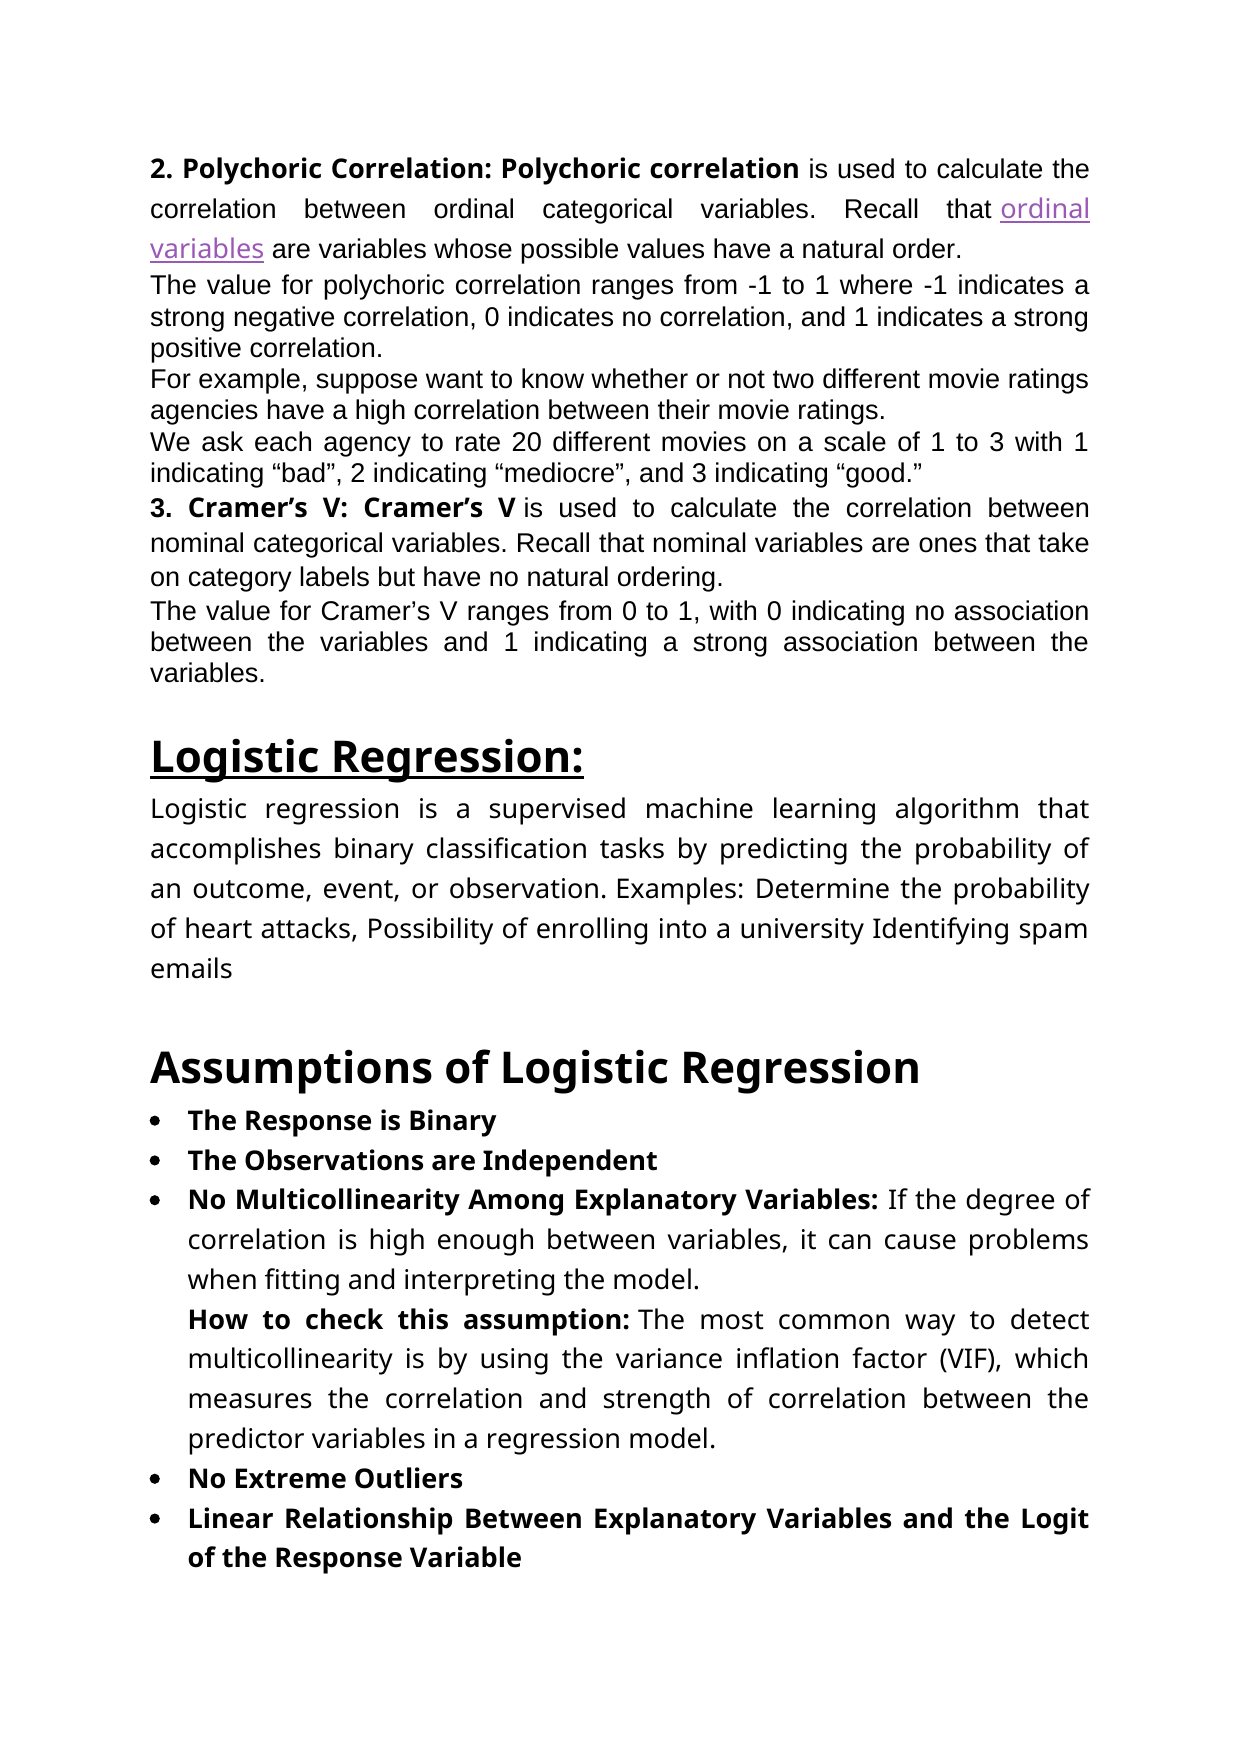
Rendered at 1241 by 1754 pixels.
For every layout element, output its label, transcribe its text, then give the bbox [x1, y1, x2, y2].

list How to check this assumption: The most common way to detect multicollinearity is by using the variance inflation factor (VIF), which measures the correlation and strength of correlation between the predictor variables in a regression model. [187, 1300, 1090, 1456]
subtitle Assumptions of Logistic Regression [150, 1037, 1090, 1097]
text The value for Cramer’s V ranges from 0 to 1, with 0 indicating no association between the variables and 1 indicating a strong association between the variables. [150, 595, 1090, 689]
list The Response is Binary [150, 1101, 1090, 1138]
text We ask each agency to rate 20 different movies on a scale of 1 to 3 with 1 indicating “bad”, 2 indicating “mediocre”, and 3 indicating “good.” [150, 426, 1090, 488]
text The value for polychoric correlation ranges from -1 to 1 where -1 indicates a strong negative correlation, 0 indicates no correlation, and 1 indicates a strong positive correlation. [150, 269, 1090, 363]
subtitle Logistic Regression: [150, 726, 1090, 785]
subtitle 2. Polychoric Correlation: Polychoric correlation is used to calculate the correlation between ordinal categorical variables. Recall that ordinal variables are variables whose possible values have a natural order. [150, 150, 1090, 266]
list No Extreme Outliers [150, 1459, 1090, 1496]
list No Multicollinearity Among Explanatory Variables: If the degree of correlation is high enough between variables, it can cause problems when fitting and interpreting the model. [150, 1181, 1090, 1297]
subtitle 3. Cramer’s V: Cramer’s V is used to calculate the correlation between nominal categorical variables. Recall that nominal variables are ones that take on category labels but have no natural ordering. [150, 488, 1090, 592]
list The Observations are Independent [150, 1141, 1090, 1178]
text For example, suppose want to know whether or not two different movie ratings agencies have a high correlation between their movie ratings. [150, 363, 1090, 426]
list Linear Relationship Between Explanatory Variables and the Logit of the Response Variable [150, 1499, 1090, 1576]
text Logistic regression is a supervised machine learning algorithm that accomplishes binary classification tasks by predicting the probability of an outcome, event, or observation. Examples: Determine the probability of heart attacks, Possibility of enrolling into a university Identifying spam emails [150, 946, 1090, 986]
